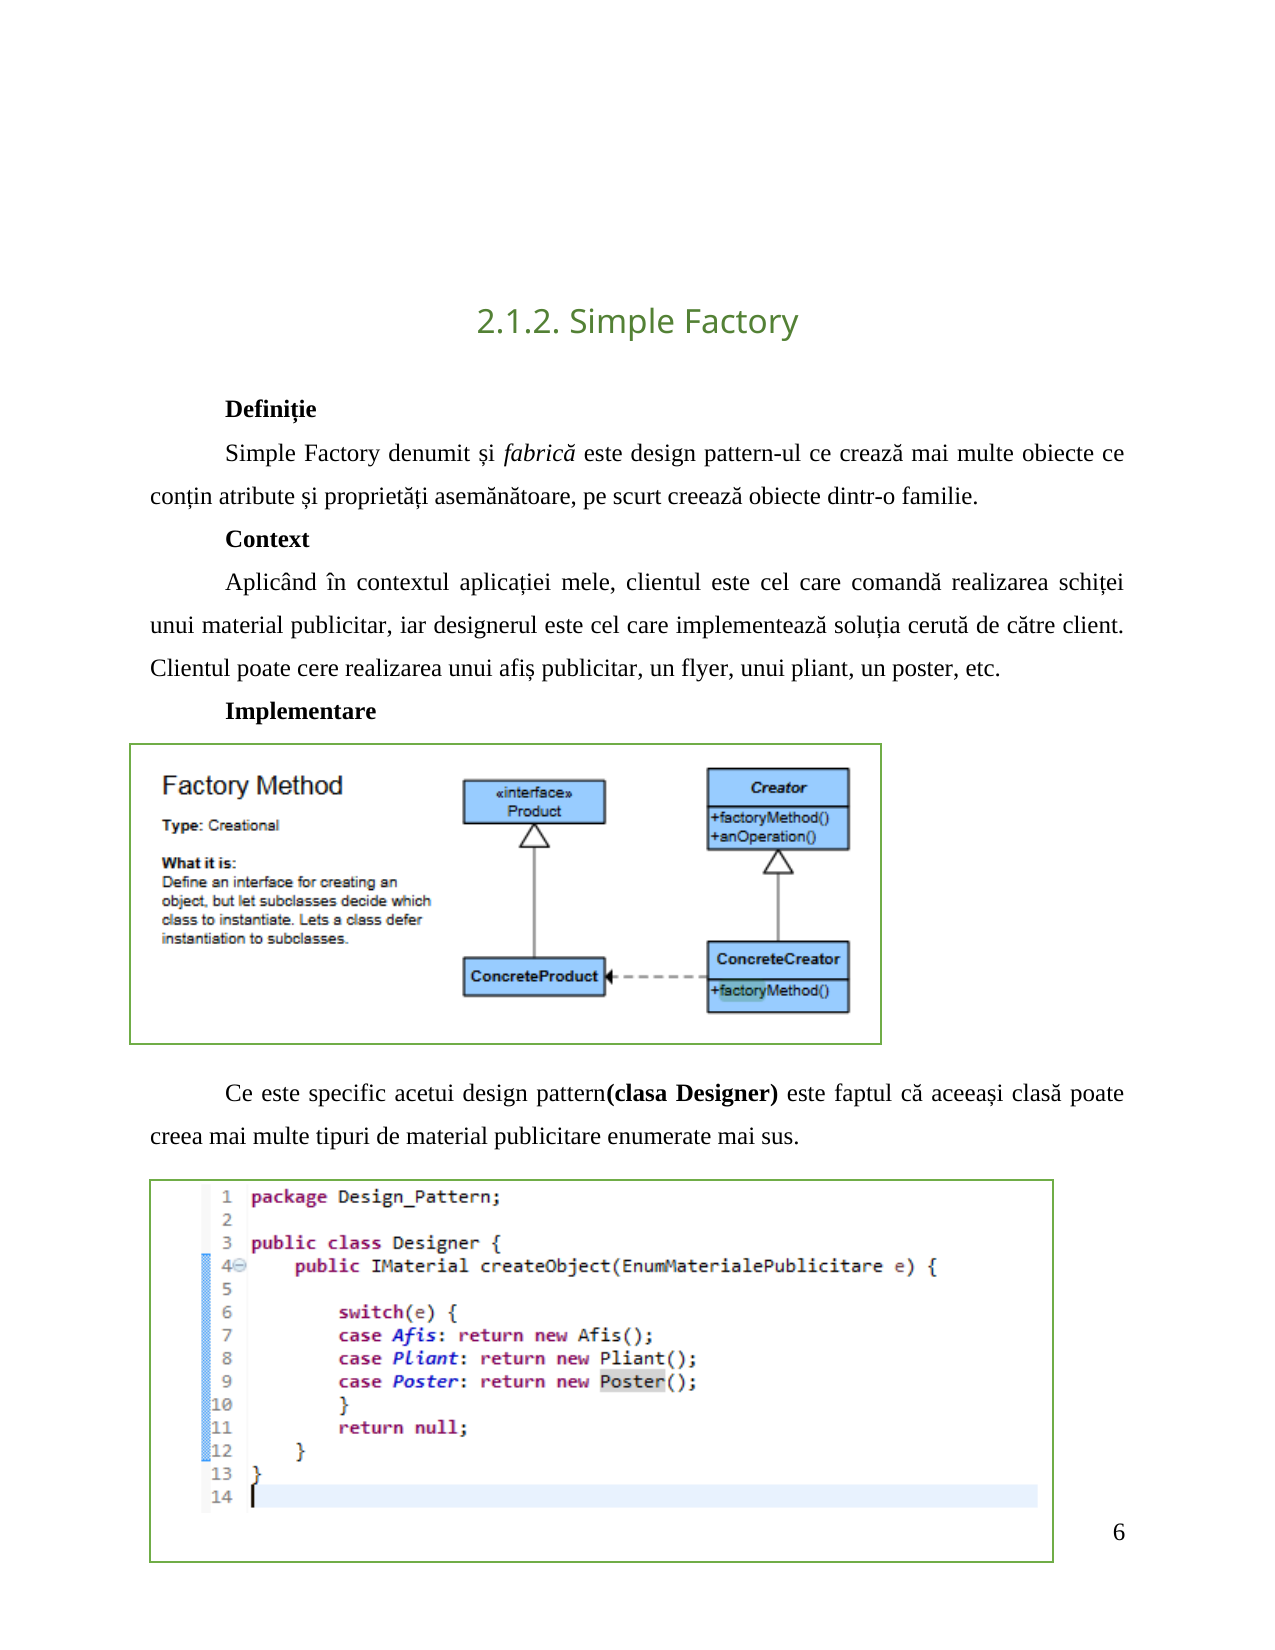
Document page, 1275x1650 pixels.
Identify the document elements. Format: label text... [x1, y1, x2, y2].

picture [150, 757, 876, 1030]
picture [200, 1183, 1037, 1511]
text Simple Factory denumit și fabrică este design pattern-ul ce crează mai multe obiecte ce conțin atribute și proprietăți asemănătoare, pe scurt creează obiecte dintr-o familie. [150, 438, 1125, 509]
text Definiție [150, 394, 1125, 423]
text Context [150, 524, 1125, 553]
text Implementare [150, 696, 1125, 725]
text Ce este specific acetui design pattern(clasa Designer) este faptul că aceeași clasă poate creea mai multe tipuri de material publicitare enumerate mai sus. [150, 1078, 1125, 1150]
subtitle 2.1.2. Simple Factory [150, 298, 1125, 343]
text Aplicând în contextul aplicației mele, clientul este cel care comandă realizarea schiței unui material publicitar, iar designerul este cel care implementează soluția cerută de către client. Clientul poate cere realizarea unui afiș publicitar, un flyer, unui pliant, un poster, etc. [150, 567, 1125, 682]
